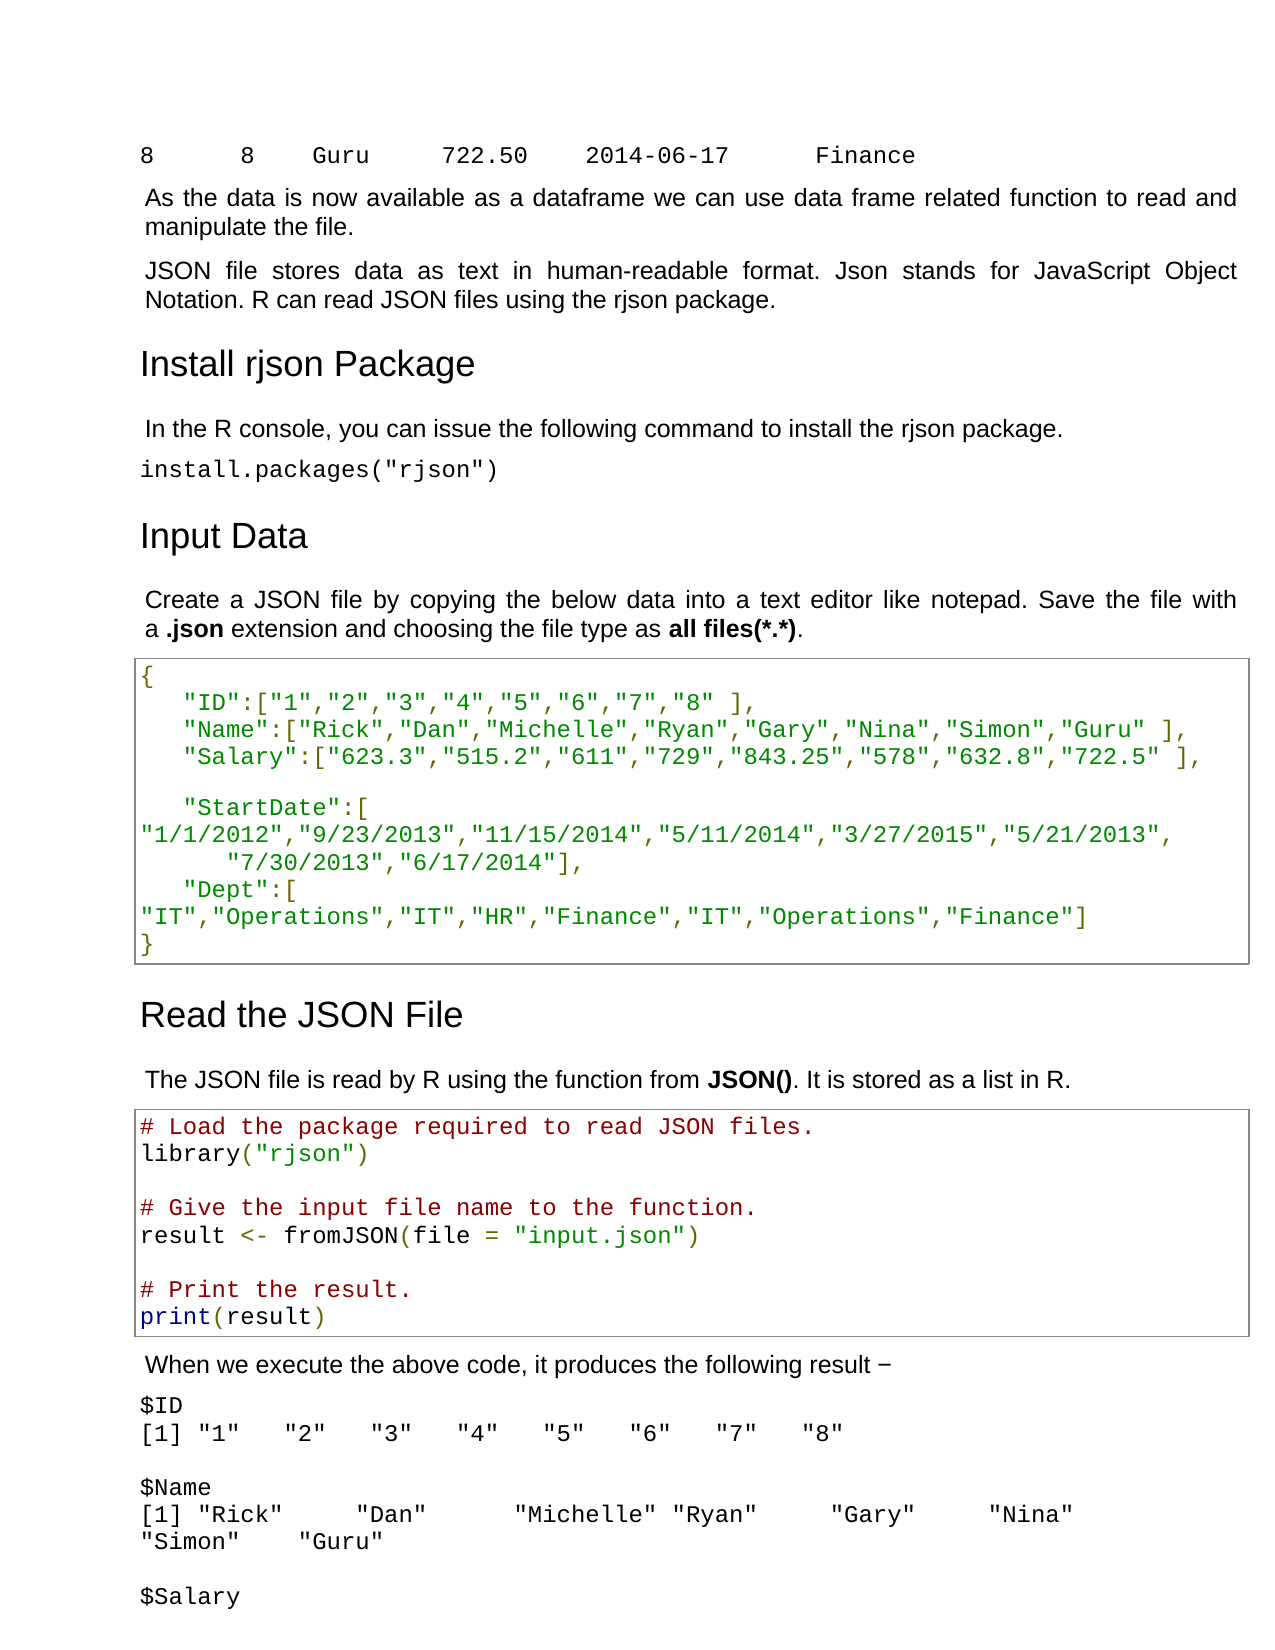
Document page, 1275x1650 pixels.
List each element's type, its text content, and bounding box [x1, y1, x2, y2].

text "Name":["Rick","Dan","Michelle","Ryan","Gary","Nina","Simon","Guru" ], [139, 718, 1244, 745]
text The JSON file is read by R using the function from JSON(). It is stored as a list in R. [144, 1065, 1239, 1093]
text "7/30/2013","6/17/2014"], [139, 850, 1244, 877]
text 8 8 Guru 722.50 2014-06-17 Finance [139, 144, 1244, 171]
text "ID":["1","2","3","4","5","6","7","8" ], [139, 690, 1244, 718]
text "Dept":[ "IT","Operations","IT","HR","Finance","IT","Operations","Finance"] [139, 877, 1244, 926]
text $ID [139, 1394, 1244, 1421]
text JSON file stores data as text in human-readable format. Json stands for JavaScript Object Notation. R can read JSON files using the rjson package. [144, 256, 1239, 313]
text result <- fromJSON(file = "input.json") [139, 1223, 1244, 1250]
text [1] "1" "2" "3" "4" "5" "6" "7" "8" [139, 1421, 1244, 1448]
text Create a JSON file by copying the below data into a text editor like notepad. Save the file with a .json extension and choosing the file type as all files(*.*). [144, 585, 1239, 642]
text library("rjson") [139, 1141, 1244, 1169]
text # Print the result. [139, 1277, 1244, 1299]
text [1] "Rick" "Dan" "Michelle" "Ryan" "Gary" "Nina" "Simon" "Guru" [139, 1502, 1244, 1557]
text install.packages("rjson") [139, 457, 1244, 485]
text { [136, 659, 1248, 690]
text # Load the package required to read JSON files. [136, 1110, 1248, 1141]
text In the R console, you can issue the following command to install the rjson package. [144, 414, 1239, 442]
subtitle Input Data [139, 514, 1244, 556]
text As the data is now available as a dataframe we can use data frame related function to read and manipulate the file. [144, 183, 1239, 241]
text $Name [139, 1475, 1244, 1502]
text # Give the input file name to the function. [139, 1196, 1244, 1223]
subtitle Install rjson Package [139, 343, 1244, 384]
text "StartDate":[ "1/1/2012","9/23/2013","11/15/2014","5/11/2014","3/27/2015","5/21/2013", [139, 796, 1244, 850]
text } [136, 926, 1248, 963]
text $Salary [139, 1584, 1244, 1611]
text "Salary":["623.3","515.2","611","729","843.25","578","632.8","722.5" ], [139, 745, 1244, 772]
text print(result) [136, 1299, 1248, 1336]
text When we execute the above code, it produces the following result − [144, 1350, 1239, 1379]
subtitle Read the JSON File [139, 994, 1244, 1036]
